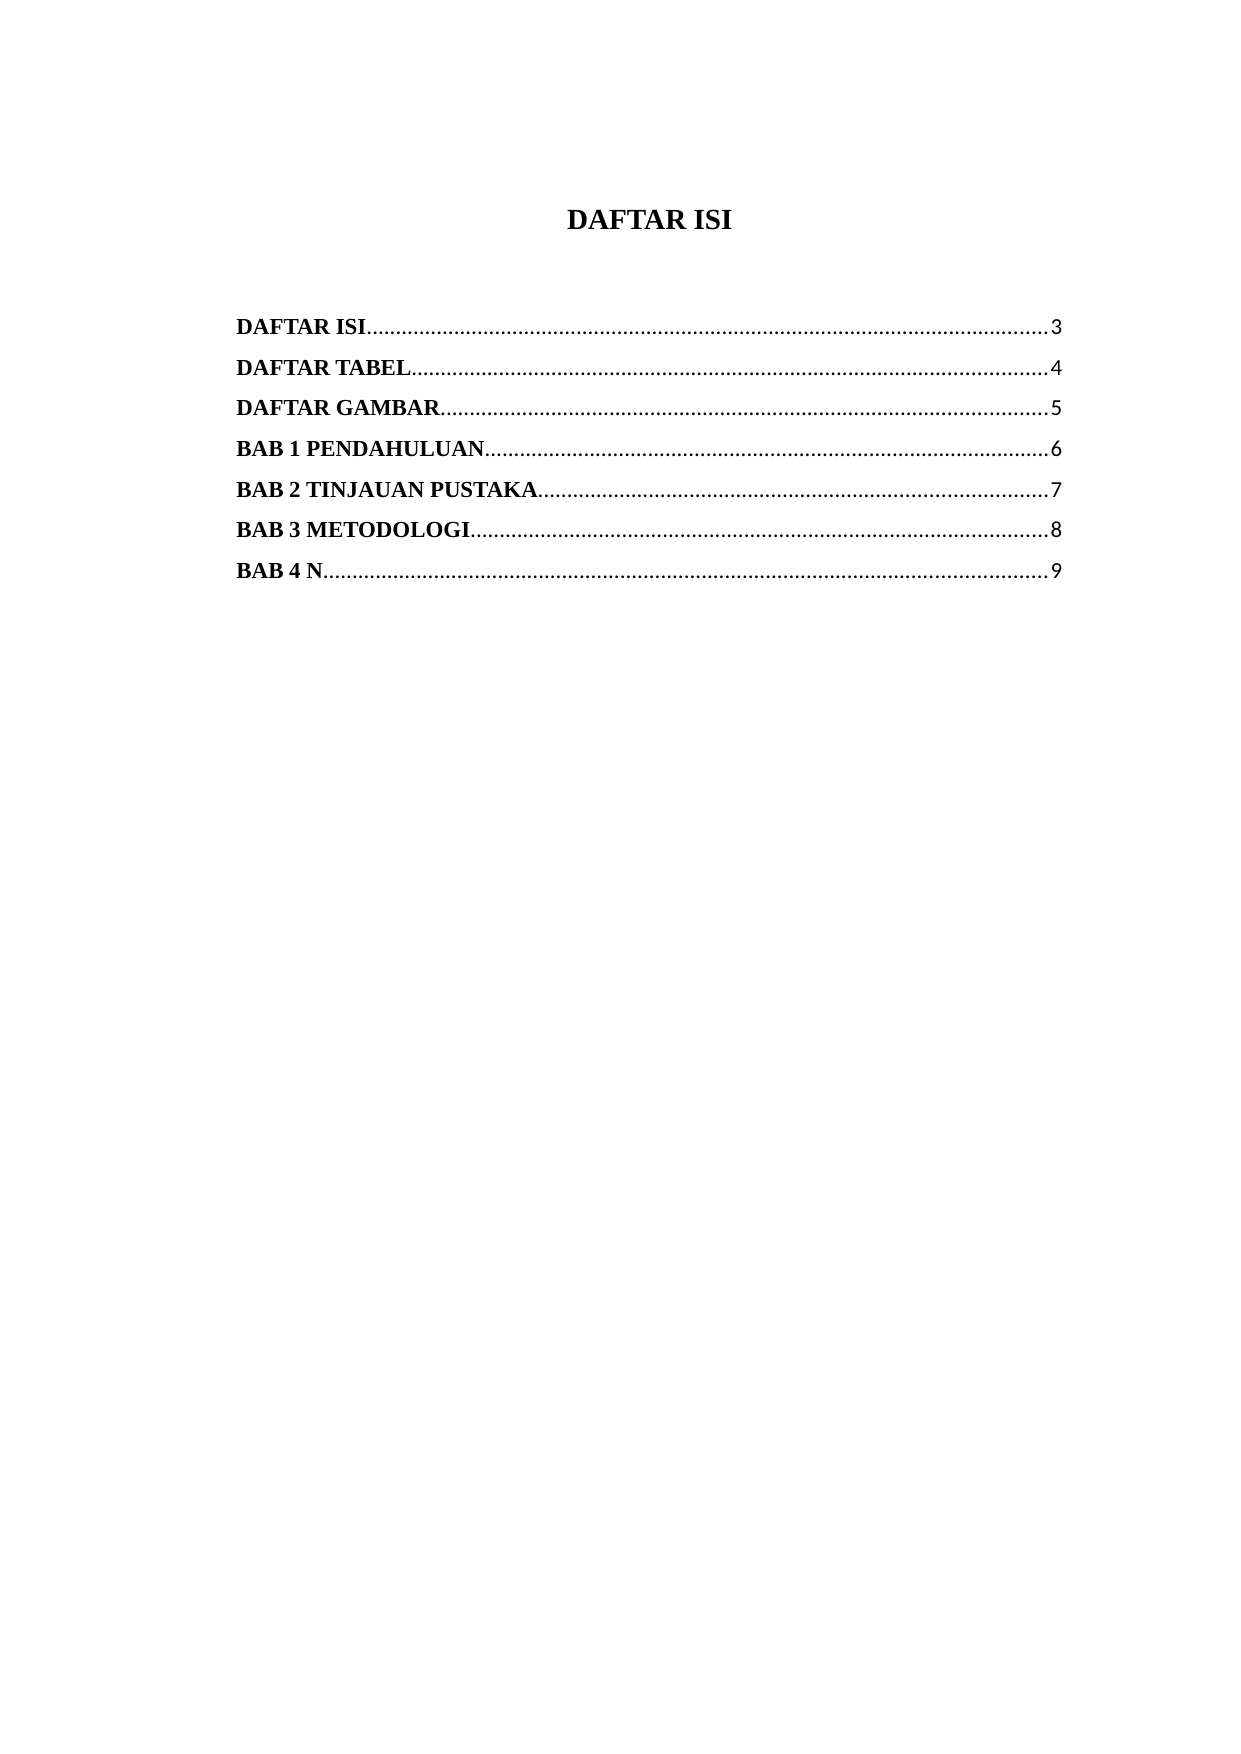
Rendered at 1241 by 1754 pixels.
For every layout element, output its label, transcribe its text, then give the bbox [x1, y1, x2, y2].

subtitle DAFTAR ISI [236, 202, 1063, 236]
